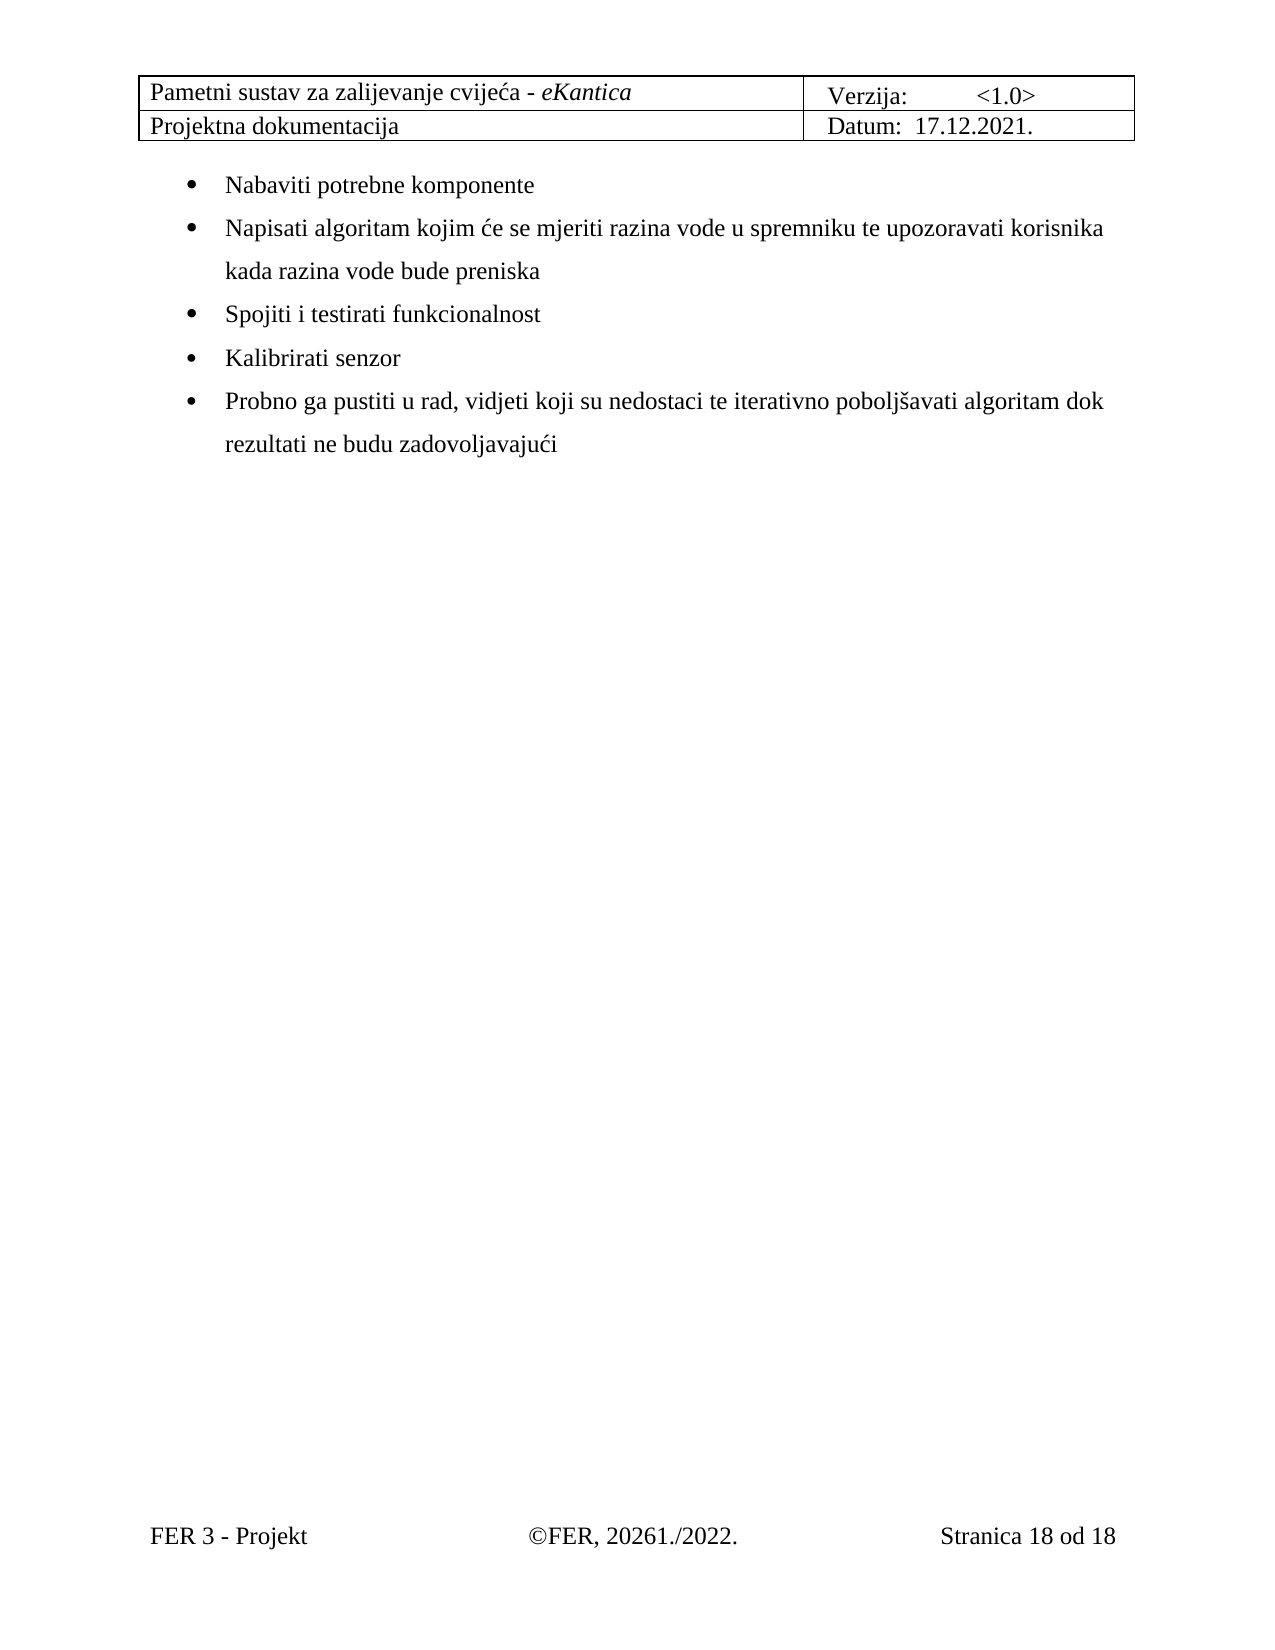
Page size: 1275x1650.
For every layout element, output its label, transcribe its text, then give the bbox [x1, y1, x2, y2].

list Nabaviti potrebne komponente [187, 170, 1125, 199]
list Probno ga pustiti u rad, vidjeti koji su nedostaci te iterativno poboljšavati algoritam dok rezultati ne budu zadovoljavajući [187, 386, 1125, 458]
list Napisati algoritam kojim će se mjeriti razina vode u spremniku te upozoravati korisnika kada razina vode bude preniska [187, 213, 1125, 285]
list Kalibrirati senzor [187, 343, 1125, 371]
list Spojiti i testirati funkcionalnost [187, 299, 1125, 328]
